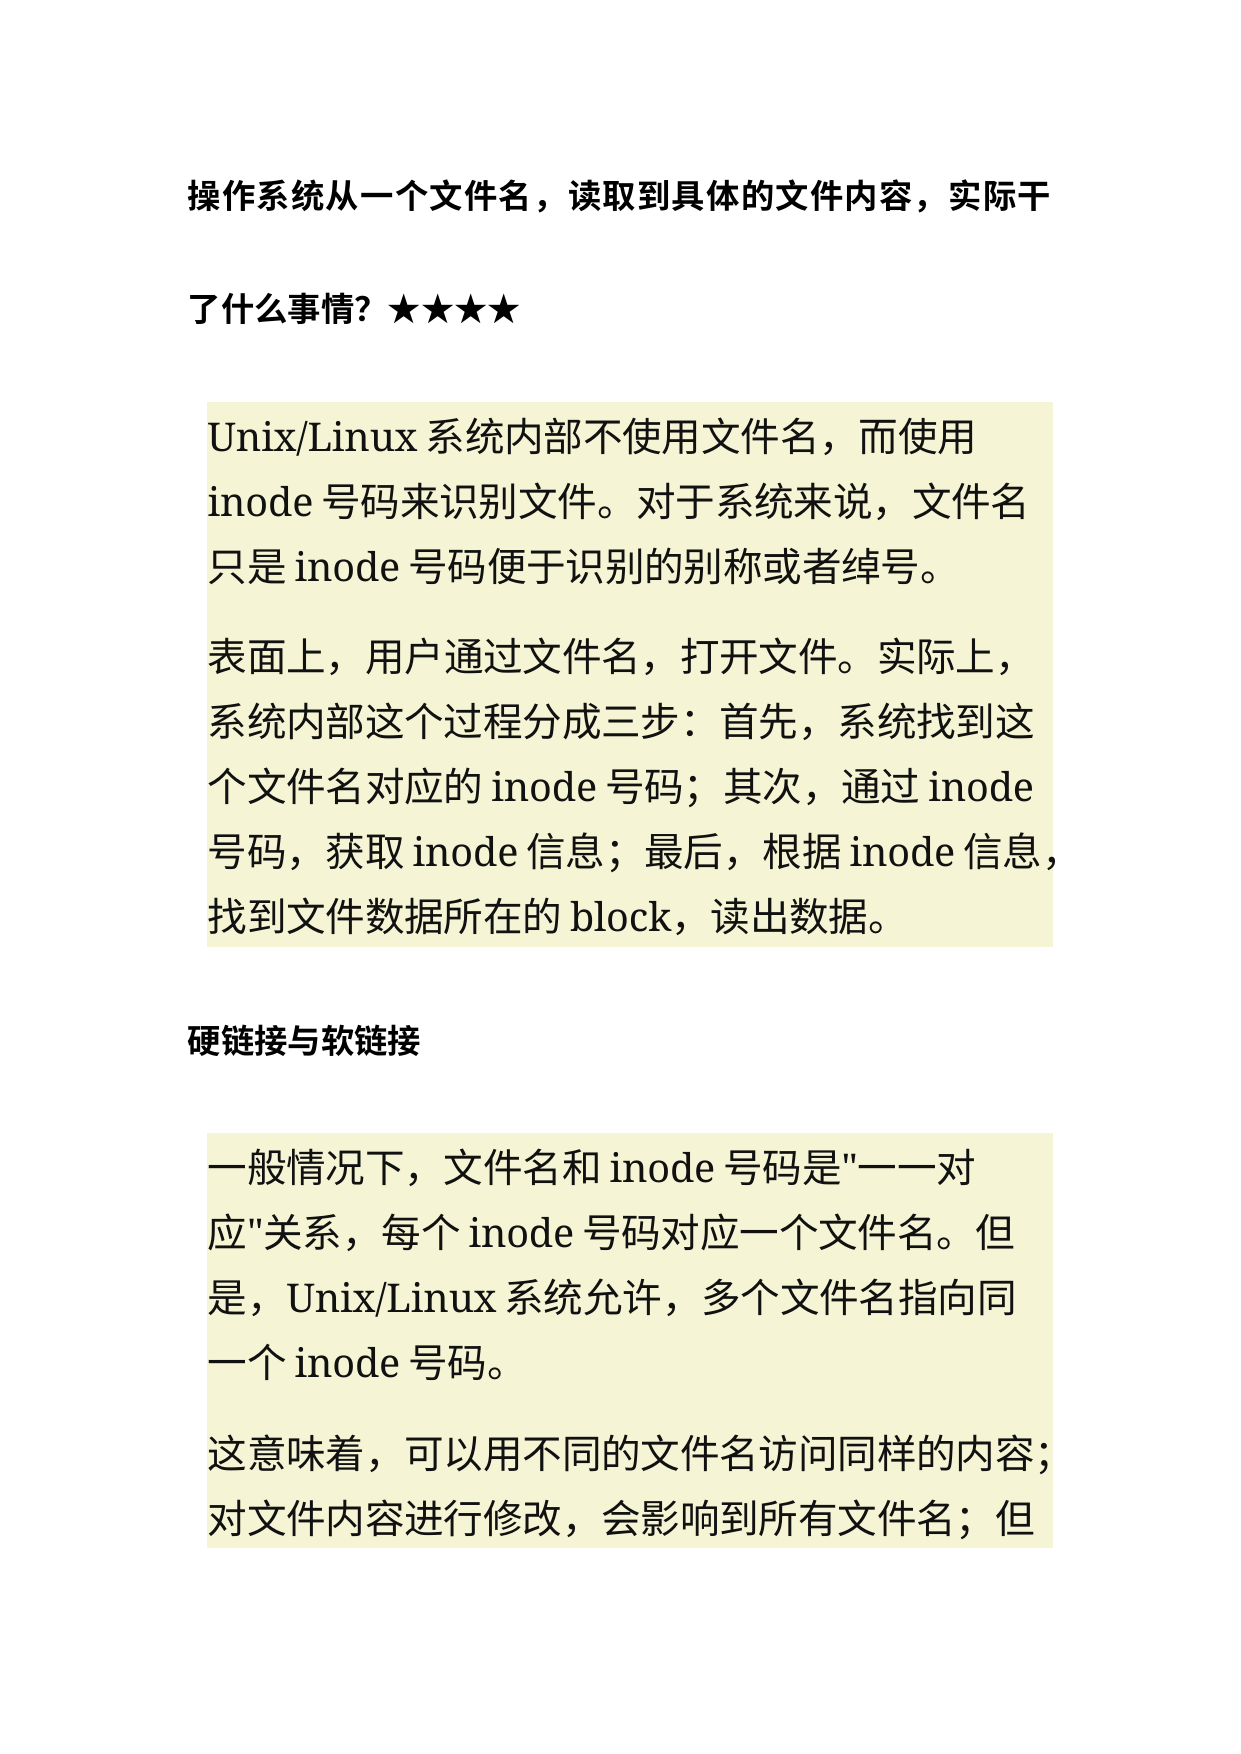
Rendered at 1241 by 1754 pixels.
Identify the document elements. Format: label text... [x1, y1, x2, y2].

subtitle 硬链接与软链接 [187, 1006, 1053, 1071]
text 一般情况下，文件名和inode号码是"一一对应"关系，每个inode号码对应一个文件名。但是，Unix/Linux系统允许，多个文件名指向同一个inode号码。 [207, 1133, 1053, 1393]
text 表面上，用户通过文件名，打开文件。实际上，系统内部这个过程分成三步：首先，系统找到这个文件名对应的inode号码；其次，通过inode号码，获取inode信息；最后，根据inode信息，找到文件数据所在的block，读出数据。 [207, 622, 1053, 947]
subtitle 操作系统从一个文件名，读取到具体的文件内容，实际干了什么事情？★★★★ [187, 162, 1053, 339]
text Unix/Linux系统内部不使用文件名，而使用inode号码来识别文件。对于系统来说，文件名只是inode号码便于识别的别称或者绰号。 [207, 402, 1053, 597]
text 这意味着，可以用不同的文件名访问同样的内容；对文件内容进行修改，会影响到所有文件名；但是，删除一个文件名，不影响另一个文件名的访问。这种情况就被称为"硬链接"（hard link）。 [207, 1418, 1053, 1548]
